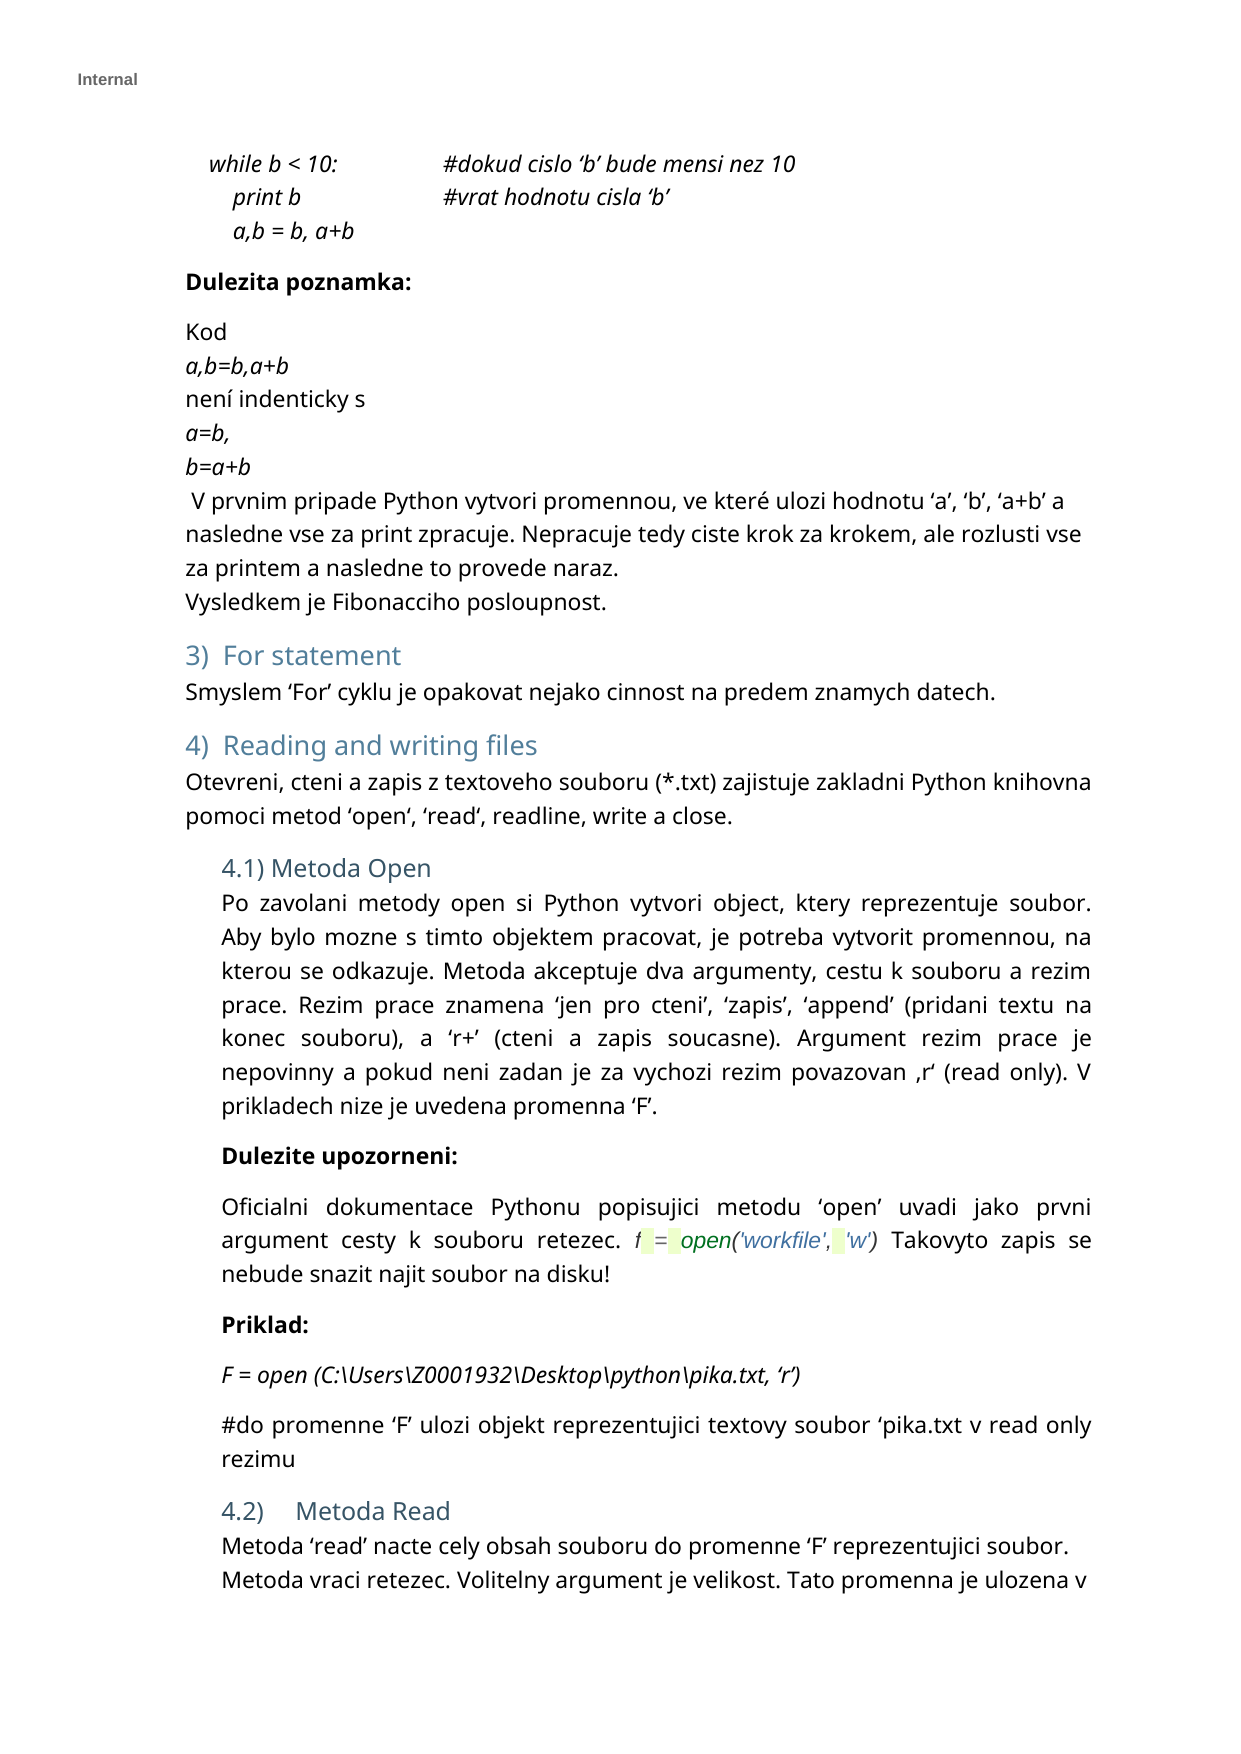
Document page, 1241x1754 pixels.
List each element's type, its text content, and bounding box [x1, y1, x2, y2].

text Oficialni dokumentace Pythonu popisujici metodu ‘open’ uvadi jako prvni argument cesty k souboru retezec. f = open('workfile', 'w') Takovyto zapis se nebude snazit najit soubor na disku! [221, 1191, 1093, 1289]
text Priklad: [221, 1308, 1093, 1340]
text Otevreni, cteni a zapis z textoveho souboru (*.txt) zajistuje zakladni Python knihovna pomoci metod ‘open‘, ‘read‘, readline, write a close. [185, 766, 1093, 831]
subtitle 4.1) Metoda Open [148, 851, 1093, 884]
text Kod a,b=b,a+b není indenticky s a=b, b=a+b V prvnim pripade Python vytvori promennou, ve které ulozi hodnotu ‘a’, ‘b’, ‘a+b’ a nasledne vse za print zpracuje. Nepracuje tedy ciste krok za krokem, ale rozlusti vse za printem a nasledne to provede naraz. Vysledkem je Fibonacciho posloupnost. [185, 316, 1093, 617]
text while b < 10: #dokud cislo ‘b’ bude mensi nez 10 print b #vrat hodnotu cisla ‘b’ a,b = b, a+b [185, 148, 1093, 246]
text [221, 1530, 1093, 1595]
text Dulezita poznamka: [185, 266, 1093, 297]
subtitle For statement [185, 636, 1093, 673]
subtitle Reading and writing files [185, 727, 1093, 763]
text Dulezite upozorneni: [221, 1140, 1093, 1171]
text #do promenne ‘F’ ulozi objekt reprezentujici textovy soubor ‘pika.txt v read only rezimu [221, 1409, 1093, 1474]
subtitle 4.2) Metoda Read [148, 1493, 1093, 1528]
text Po zavolani metody open si Python vytvori object, ktery reprezentuje soubor. Aby bylo mozne s timto objektem pracovat, je potreba vytvorit promennou, na kterou se odkazuje. Metoda akceptuje dva argumenty, cestu k souboru a rezim prace. Rezim prace znamena ‘jen pro cteni’, ‘zapis’, ‘append’ (pridani textu na konec souboru), a ‘r+’ (cteni a zapis soucasne). Argument rezim prace je nepovinny a pokud neni zadan je za vychozi rezim povazovan ‚r‘ (read only). V prikladech nize je uvedena promenna ‘F’. [221, 887, 1093, 1121]
text F = open (C:\Users\Z0001932\Desktop\python\pika.txt, ‘r’) [221, 1359, 1093, 1390]
text Smyslem ‘For’ cyklu je opakovat nejako cinnost na predem znamych datech. [185, 676, 1093, 707]
